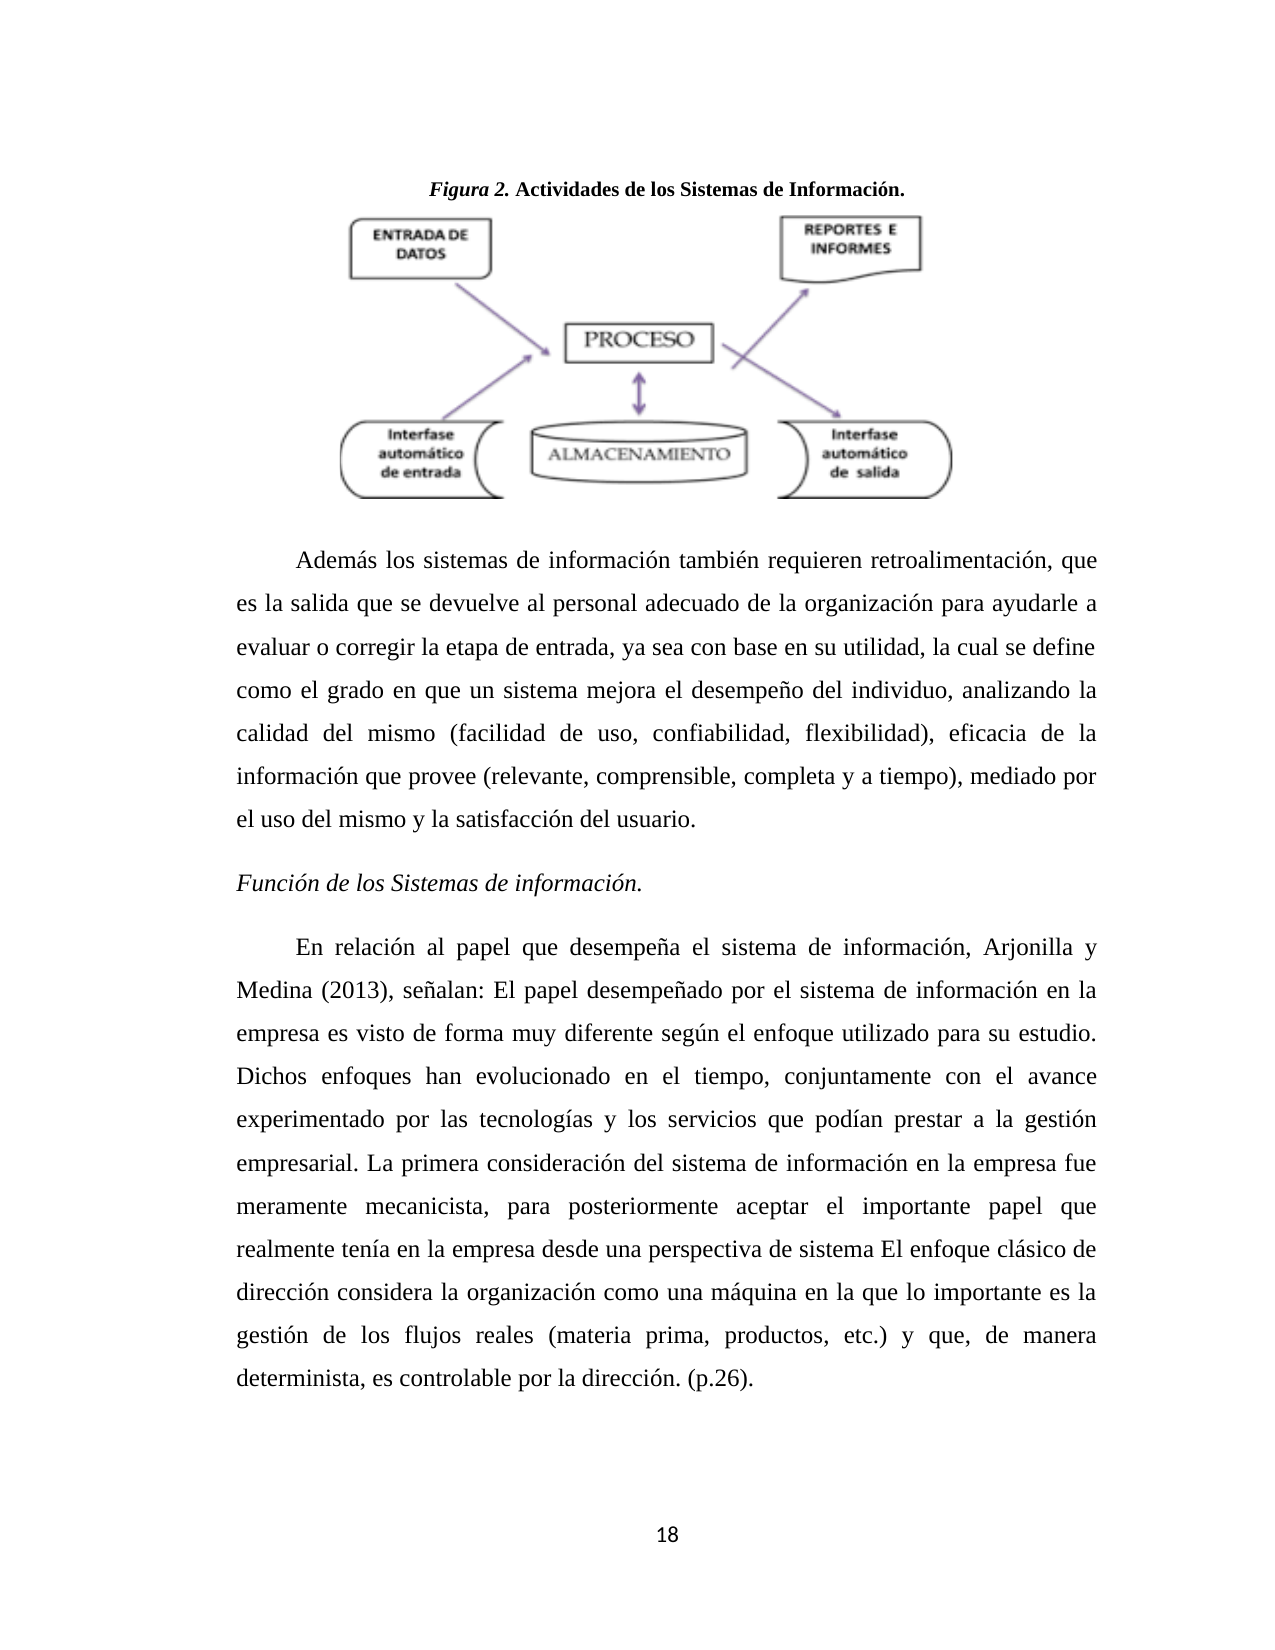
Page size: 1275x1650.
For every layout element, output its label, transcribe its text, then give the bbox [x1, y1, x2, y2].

text En relación al papel que desempeña el sistema de información, Arjonilla y Medina (2013), señalan: El papel desempeñado por el sistema de información en la empresa es visto de forma muy diferente según el enfoque utilizado para su estudio. Dichos enfoques han evolucionado en el tiempo, conjuntamente con el avance experimentado por las tecnologías y los servicios que podían prestar a la gestión empresarial. La primera consideración del sistema de información en la empresa fue meramente mecanicista, para posteriormente aceptar el importante papel que realmente tenía en la empresa desde una perspectiva de sistema El enfoque clásico de dirección considera la organización como una máquina en la que lo importante es la gestión de los flujos reales (materia prima, productos, etc.) y que, de manera determinista, es controlable por la dirección. (p.26). [236, 932, 1098, 1392]
picture [339, 215, 953, 499]
text Figura 2. Actividades de los Sistemas de Información. [236, 177, 1098, 201]
text Función de los Sistemas de información. [236, 868, 1027, 897]
